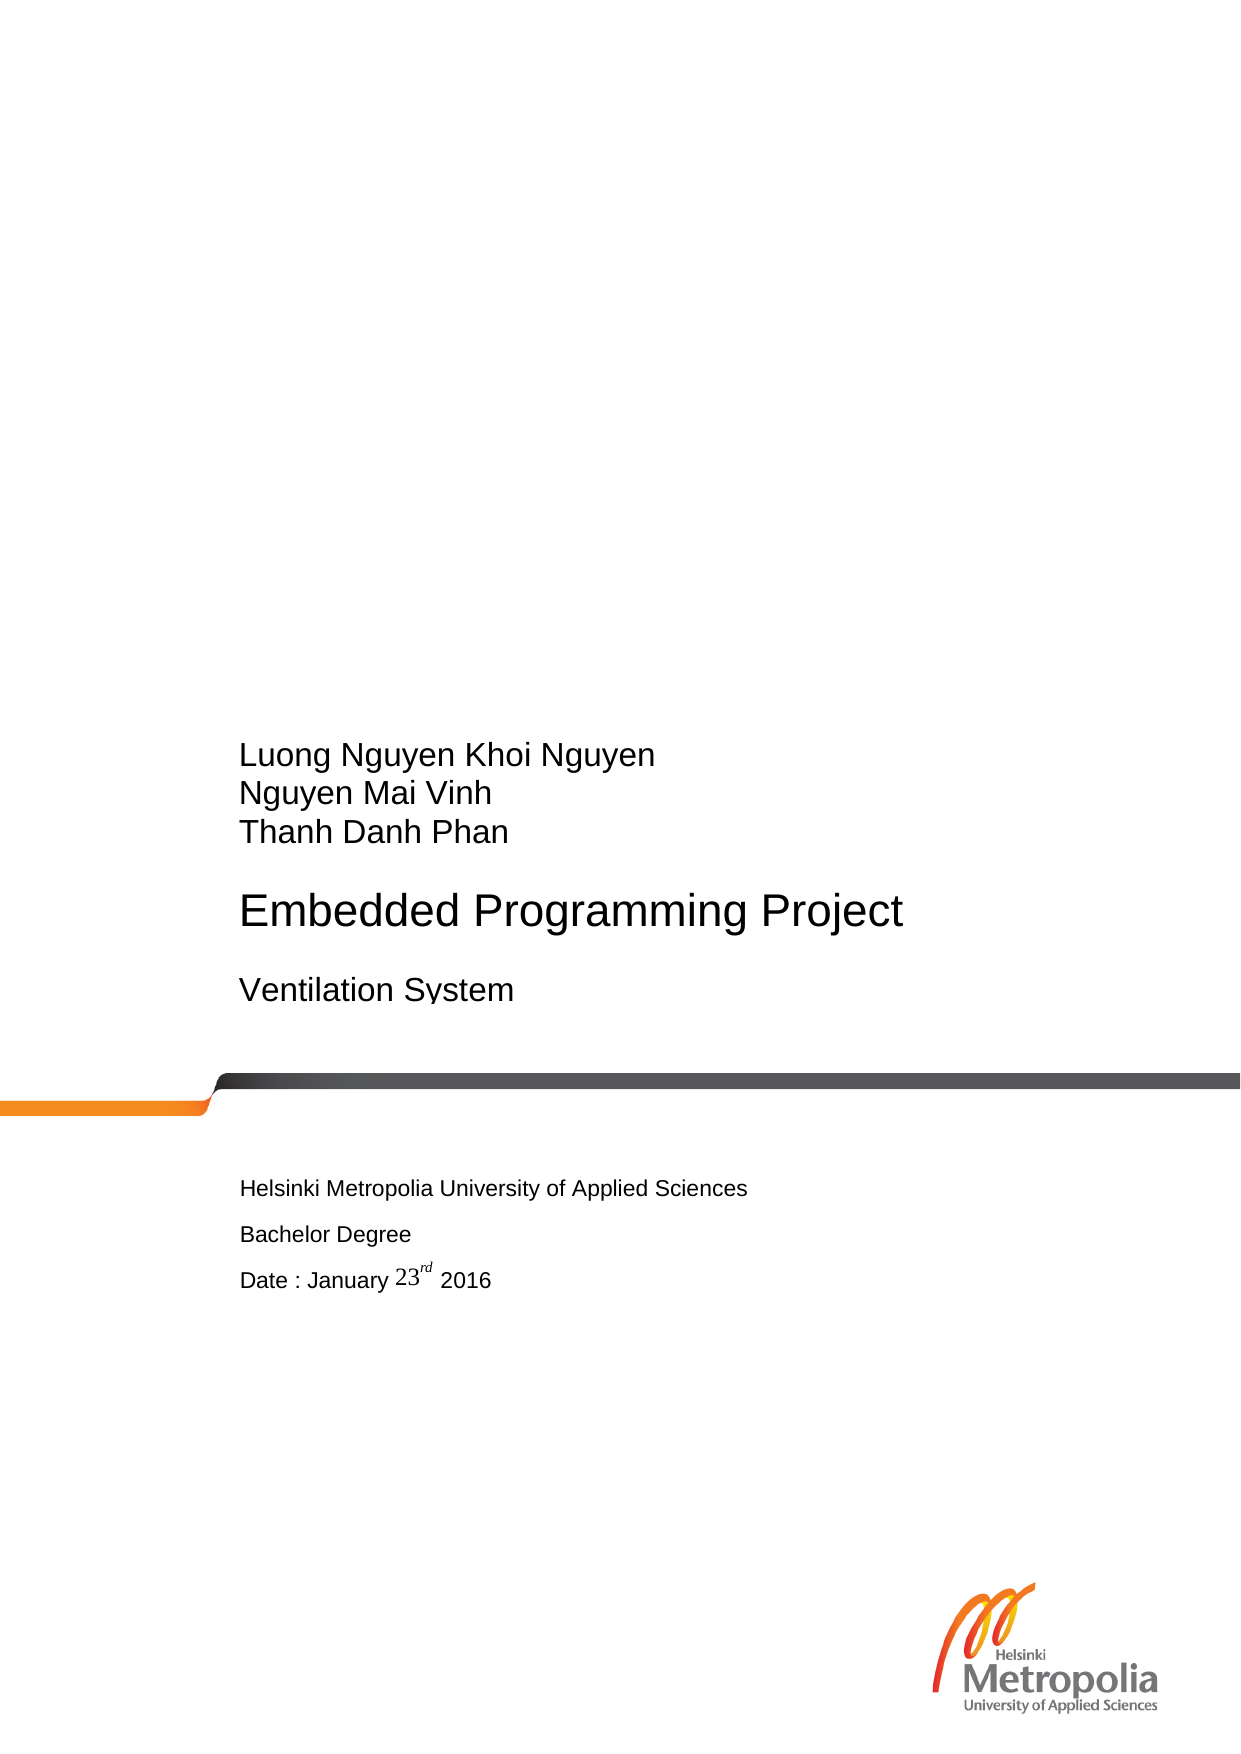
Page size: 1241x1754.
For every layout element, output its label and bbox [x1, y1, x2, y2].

picture [932, 1582, 1158, 1714]
picture [0, 1072, 1241, 1116]
